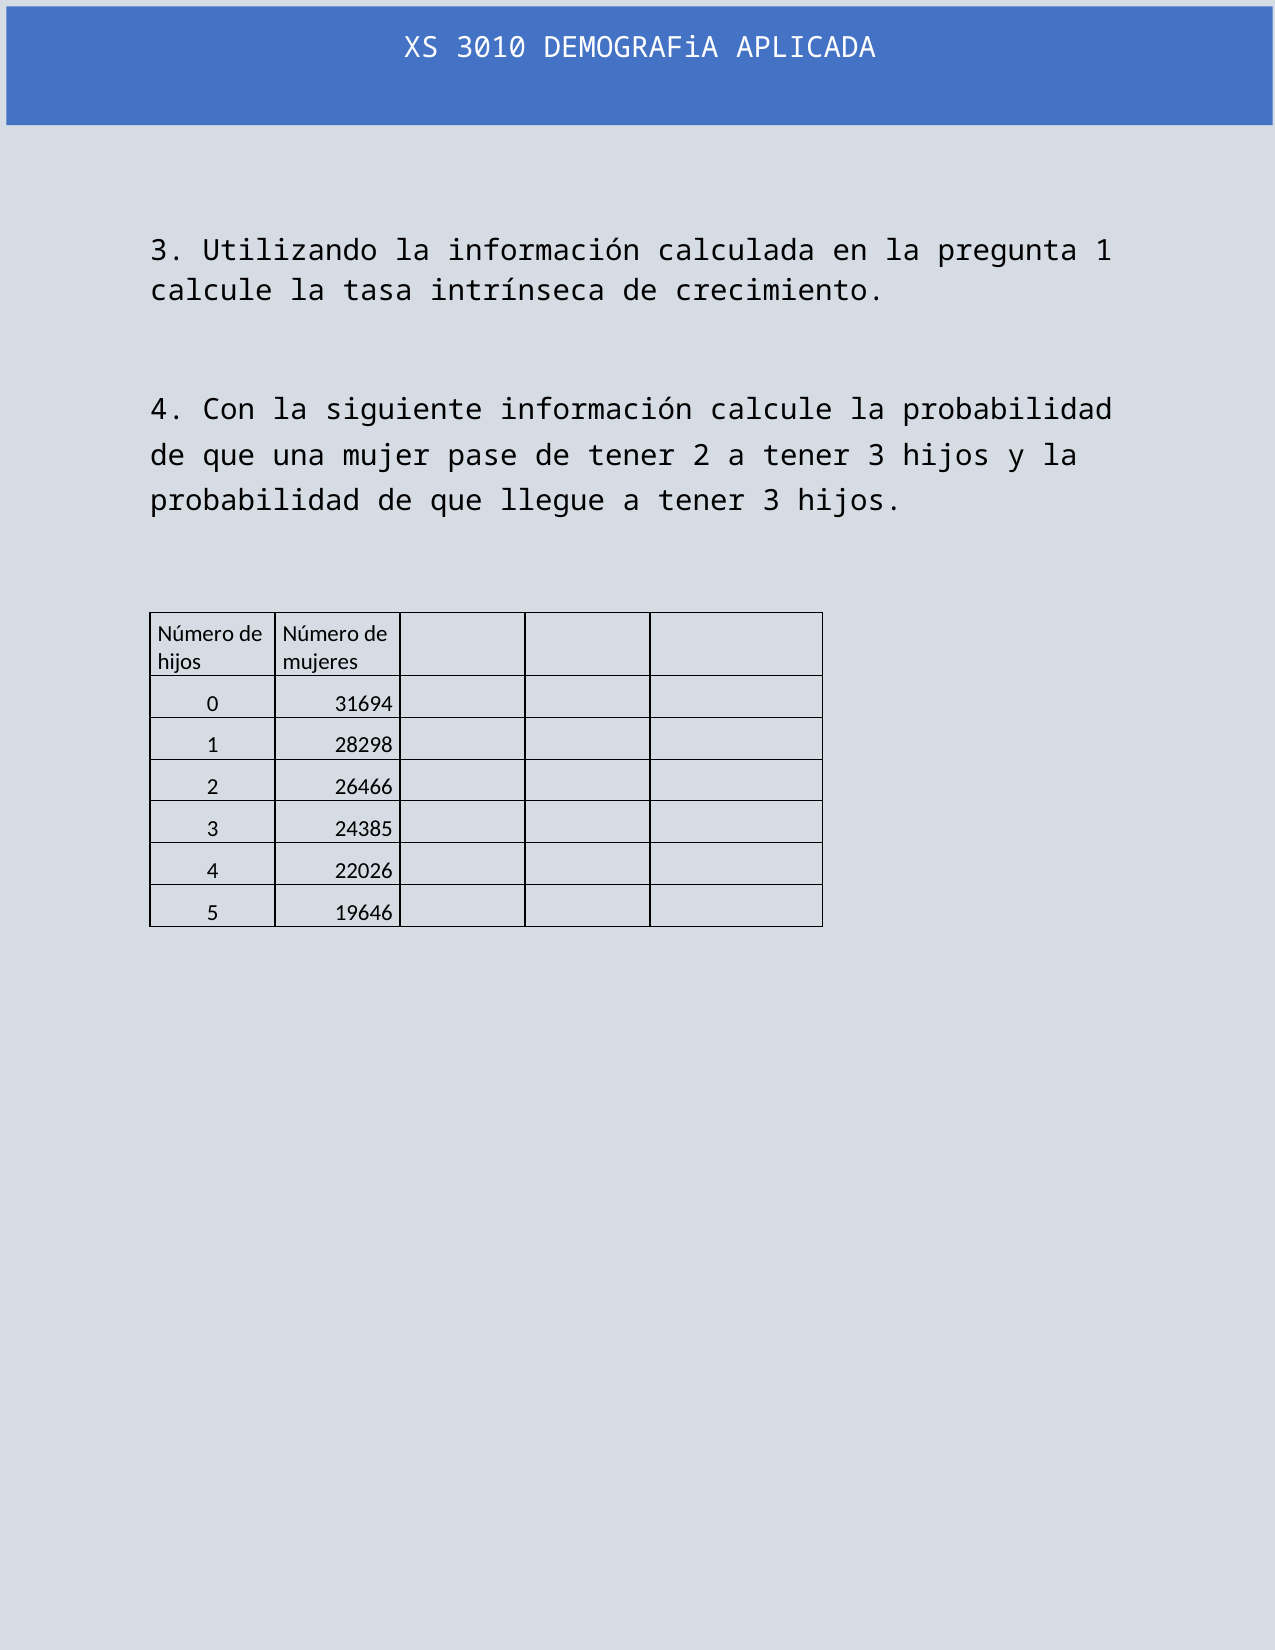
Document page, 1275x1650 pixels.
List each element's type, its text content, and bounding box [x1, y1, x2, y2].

table_cell [401, 843, 524, 884]
table_cell 1 [151, 718, 274, 758]
table_cell [526, 718, 649, 758]
table_cell [651, 718, 822, 758]
table_cell [401, 718, 524, 758]
table_cell 5 [151, 885, 274, 926]
table_cell 28298 [276, 718, 399, 758]
table_cell [526, 760, 649, 800]
table_cell [651, 676, 822, 717]
table_cell 0 [151, 676, 274, 717]
table_cell 31694 [276, 676, 399, 717]
table_header [401, 613, 524, 675]
table_header Número de mujeres [276, 613, 399, 675]
table_cell [401, 801, 524, 842]
table_cell [401, 676, 524, 717]
table_cell 3 [151, 801, 274, 842]
table_cell [526, 843, 649, 884]
table_cell [526, 885, 649, 926]
table_header Número de hijos [151, 613, 274, 675]
text 4. Con la siguiente información calcule la probabilidad de que una mujer pase de tener 2 a tener 3 hijos y la probabilidad de que llegue a tener 3 hijos. [150, 388, 1125, 519]
table_cell [651, 843, 822, 884]
table_cell 4 [151, 843, 274, 884]
table_cell 26466 [276, 760, 399, 800]
table_cell 22026 [276, 843, 399, 884]
table_cell [526, 676, 649, 717]
table_cell [651, 885, 822, 926]
table_cell [401, 760, 524, 800]
table_header [651, 613, 822, 675]
table_cell [651, 801, 822, 842]
table_cell 2 [151, 760, 274, 800]
text 3. Utilizando la información calculada en la pregunta 1 calcule la tasa intrínseca de crecimiento. [150, 229, 1125, 309]
table_header [526, 613, 649, 675]
table_cell [401, 885, 524, 926]
table_cell 19646 [276, 885, 399, 926]
table_cell [526, 801, 649, 842]
table_cell [651, 760, 822, 800]
table_cell 24385 [276, 801, 399, 842]
